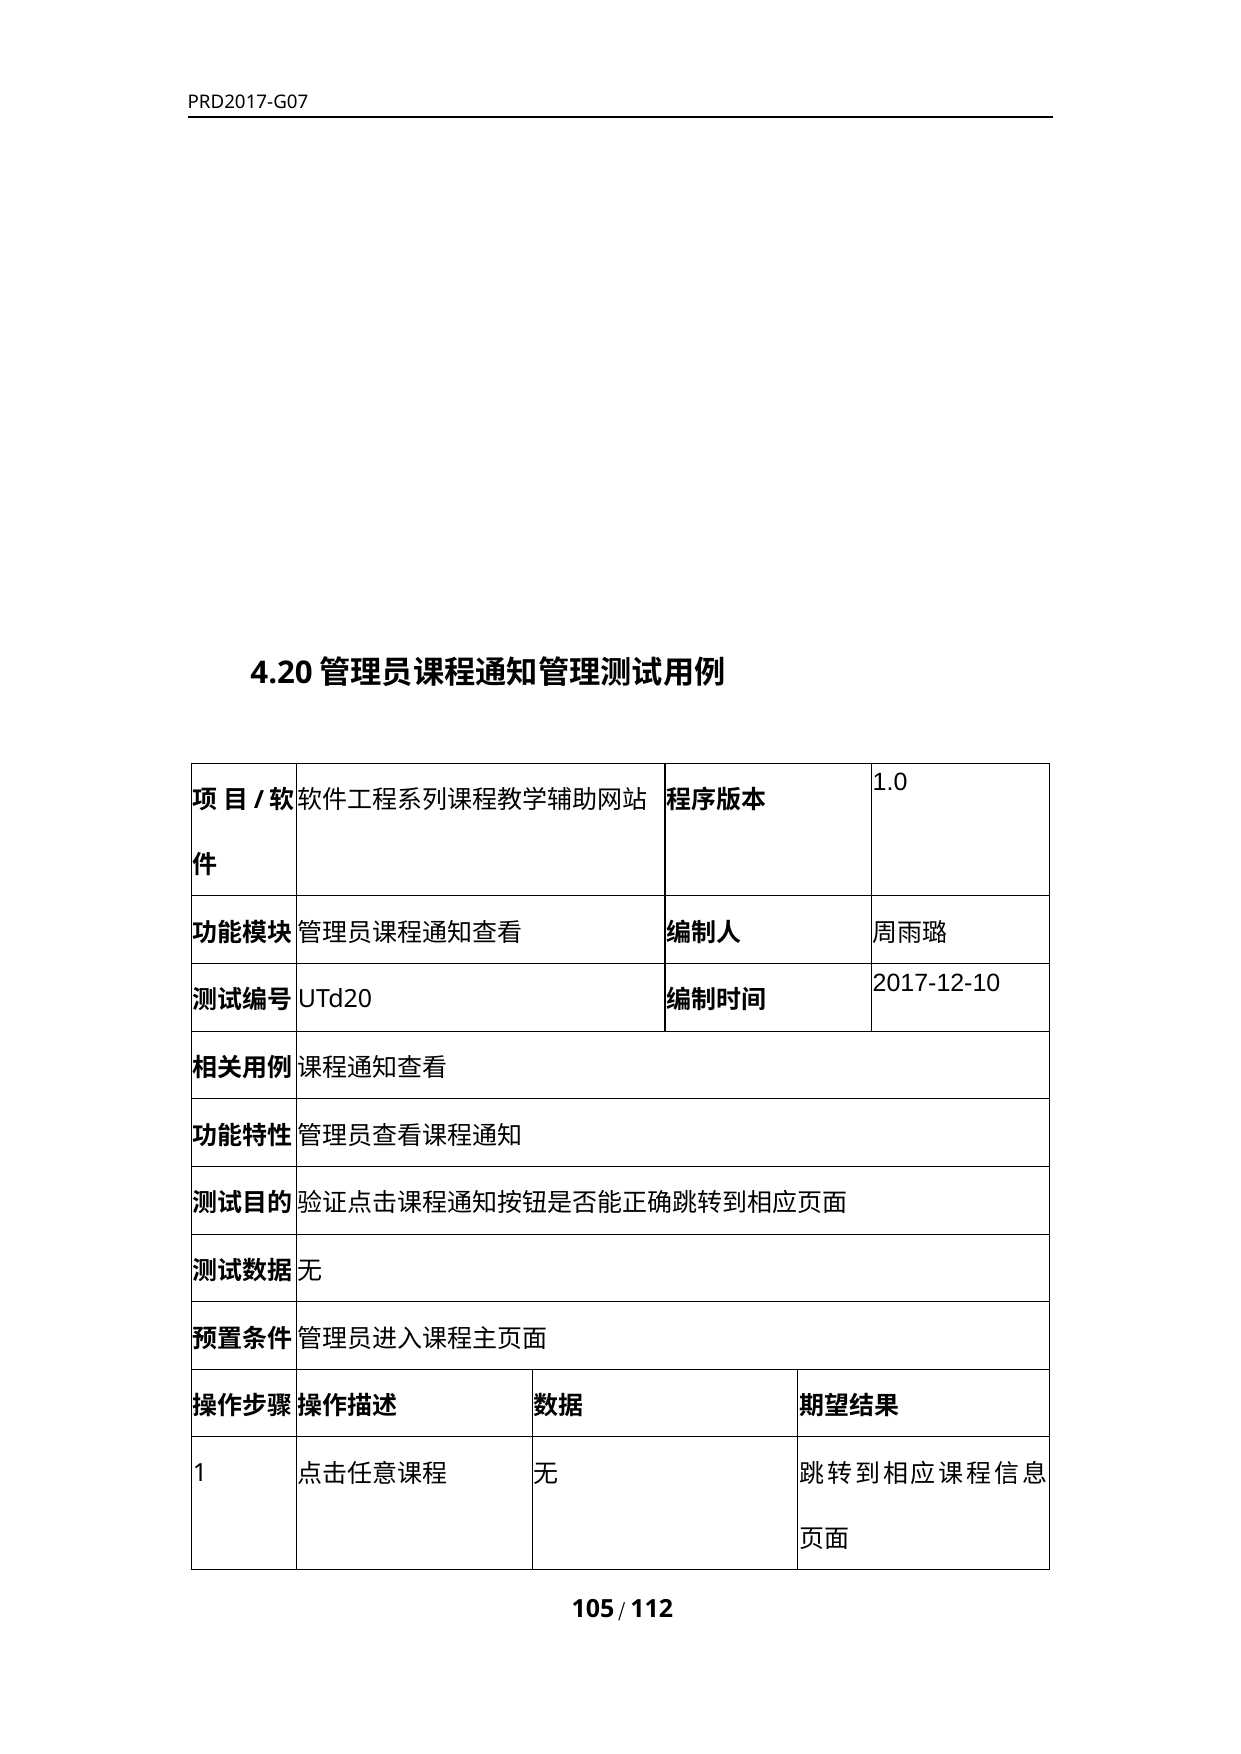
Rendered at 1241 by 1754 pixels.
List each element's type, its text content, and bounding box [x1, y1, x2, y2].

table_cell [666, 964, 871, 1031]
subtitle 4.20管理员课程通知管理测试用例 [187, 638, 1053, 703]
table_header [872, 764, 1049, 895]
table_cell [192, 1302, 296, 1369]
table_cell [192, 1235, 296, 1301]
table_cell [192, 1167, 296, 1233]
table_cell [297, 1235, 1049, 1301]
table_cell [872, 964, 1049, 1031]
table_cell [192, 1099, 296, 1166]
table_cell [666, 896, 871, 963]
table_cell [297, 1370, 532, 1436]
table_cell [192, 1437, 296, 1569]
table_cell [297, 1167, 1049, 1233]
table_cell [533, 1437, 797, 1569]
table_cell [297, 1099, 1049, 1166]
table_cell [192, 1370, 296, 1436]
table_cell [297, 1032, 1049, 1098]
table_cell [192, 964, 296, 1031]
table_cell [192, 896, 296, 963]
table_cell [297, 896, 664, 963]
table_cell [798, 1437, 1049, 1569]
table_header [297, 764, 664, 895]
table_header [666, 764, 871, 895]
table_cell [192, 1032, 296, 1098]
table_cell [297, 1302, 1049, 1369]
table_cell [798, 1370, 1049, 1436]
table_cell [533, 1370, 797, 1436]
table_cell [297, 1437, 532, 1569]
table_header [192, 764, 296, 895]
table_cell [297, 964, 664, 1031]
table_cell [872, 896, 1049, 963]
